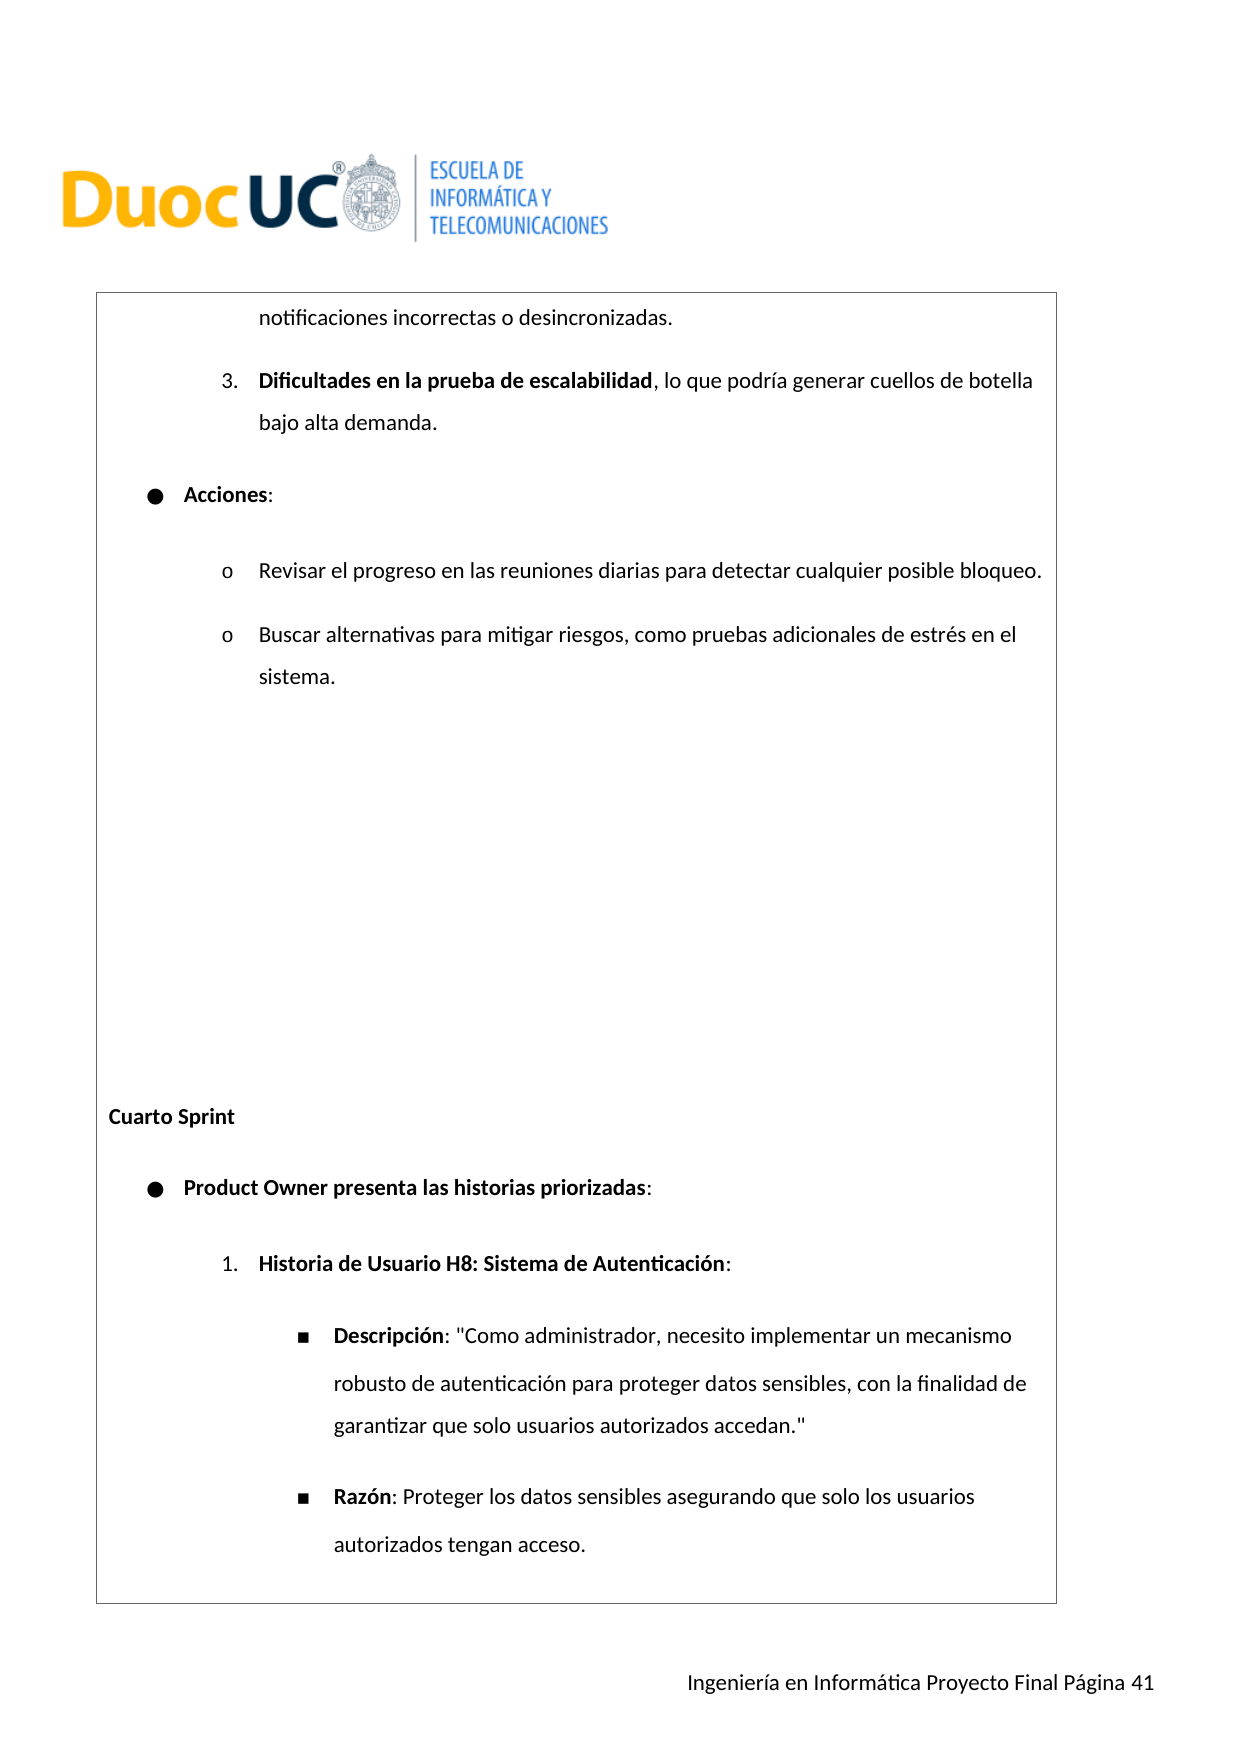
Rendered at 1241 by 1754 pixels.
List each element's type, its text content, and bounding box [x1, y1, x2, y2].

picture [37, 103, 625, 292]
